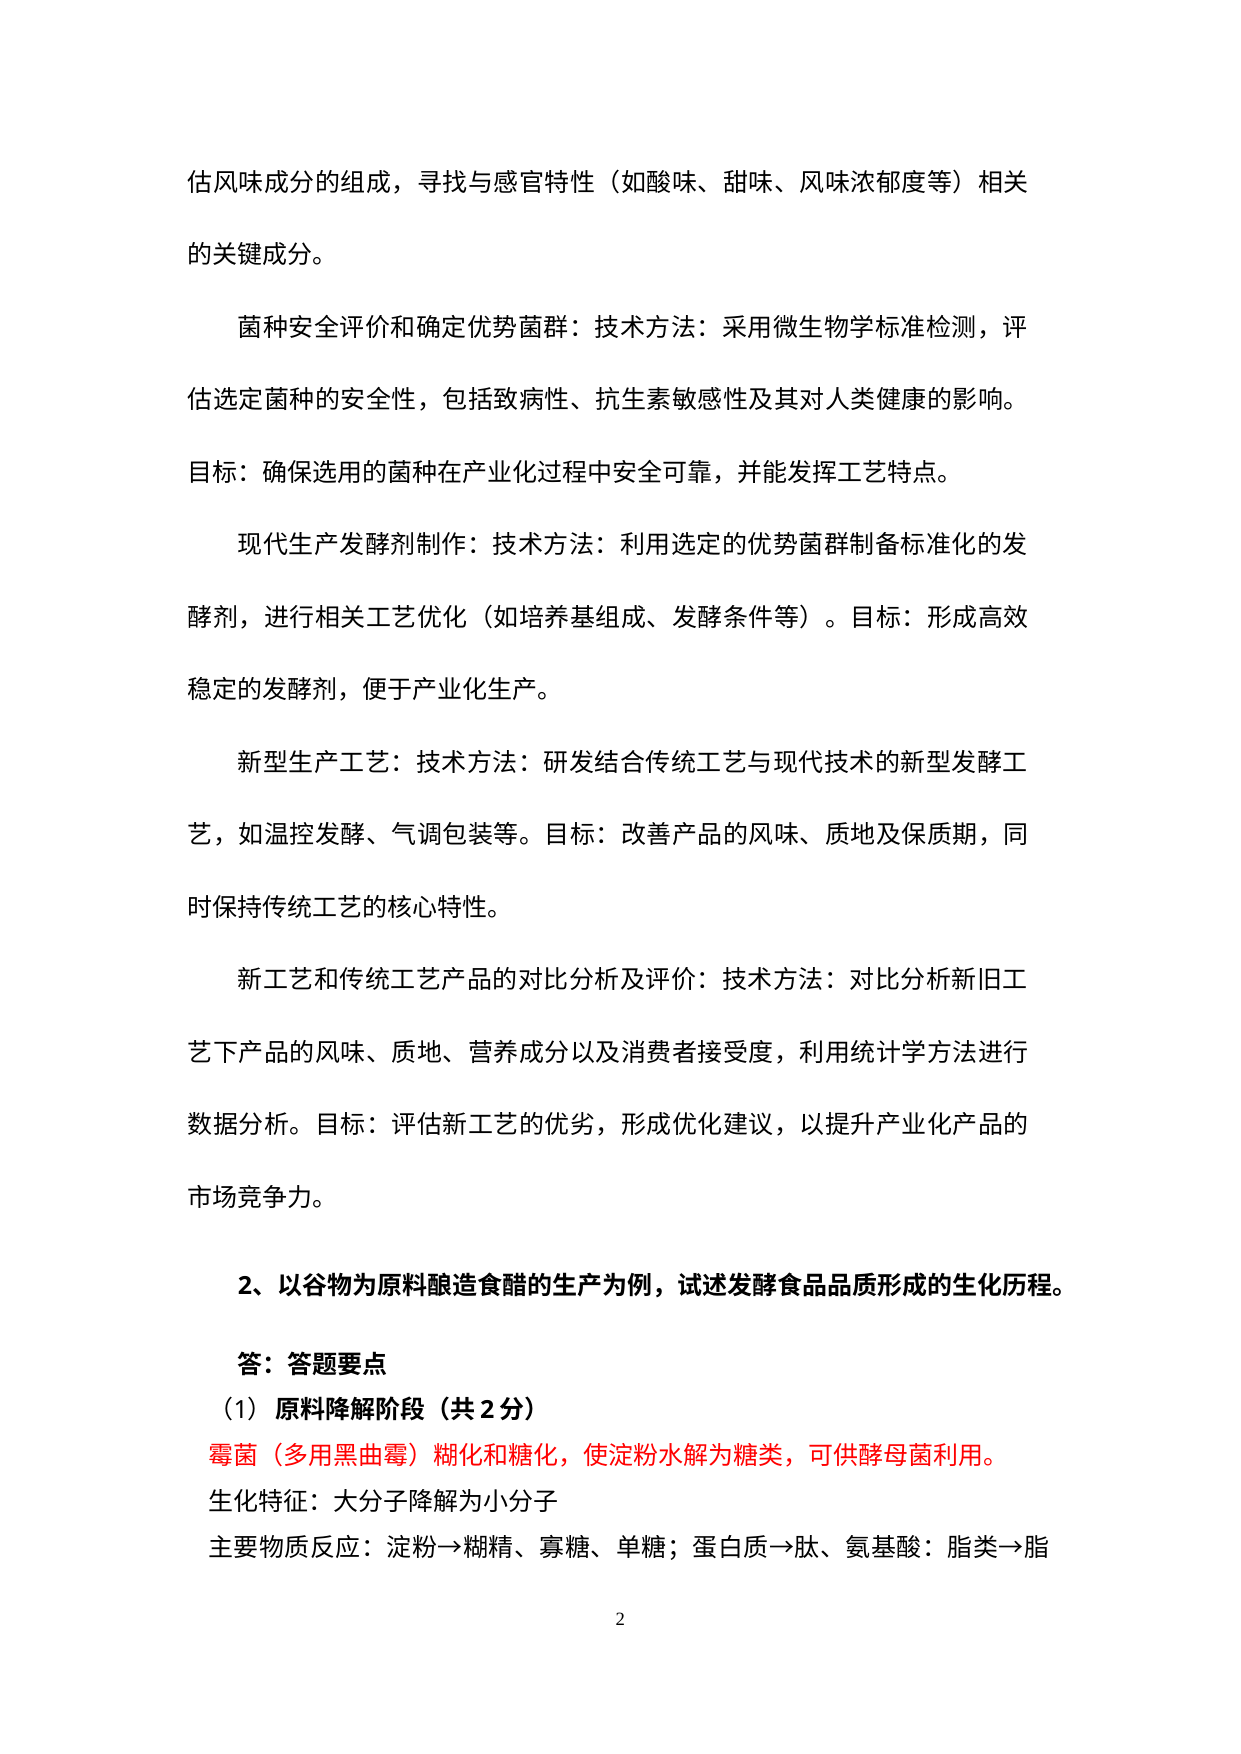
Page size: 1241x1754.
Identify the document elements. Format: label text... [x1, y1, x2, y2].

text 2、以谷物为原料酿造食醋的生产为例，试述发酵食品品质形成的生化历程。 [187, 1266, 1053, 1302]
text 生化特征：大分子降解为小分子 [187, 1474, 1053, 1520]
text 菌种安全评价和确定优势菌群：技术方法：采用微生物学标准检测，评估选定菌种的安全性，包括致病性、抗生素敏感性及其对人类健康的影响。目标：确保选用的菌种在产业化过程中安全可靠，并能发挥工艺特点。 [187, 307, 1031, 488]
text 新型生产工艺：技术方法：研发结合传统工艺与现代技术的新型发酵工艺，如温控发酵、气调包装等。目标：改善产品的风味、质地及保质期，同时保持传统工艺的核心特性。 [187, 742, 1031, 923]
text 答：答题要点 [187, 1336, 1053, 1382]
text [187, 1520, 1053, 1566]
text 霉菌（多用黑曲霉）糊化和糖化，使淀粉水解为糖类，可供酵母菌利用。 [187, 1428, 1053, 1474]
list 原料降解阶段（共2分） [187, 1382, 1053, 1428]
text 新工艺和传统工艺产品的对比分析及评价：技术方法：对比分析新旧工艺下产品的风味、质地、营养成分以及消费者接受度，利用统计学方法进行数据分析。目标：评估新工艺的优劣，形成优化建议，以提升产业化产品的市场竞争力。 [187, 959, 1031, 1213]
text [187, 162, 1031, 271]
text 现代生产发酵剂制作：技术方法：利用选定的优势菌群制备标准化的发酵剂，进行相关工艺优化（如培养基组成、发酵条件等）。目标：形成高效稳定的发酵剂，便于产业化生产。 [187, 524, 1031, 706]
